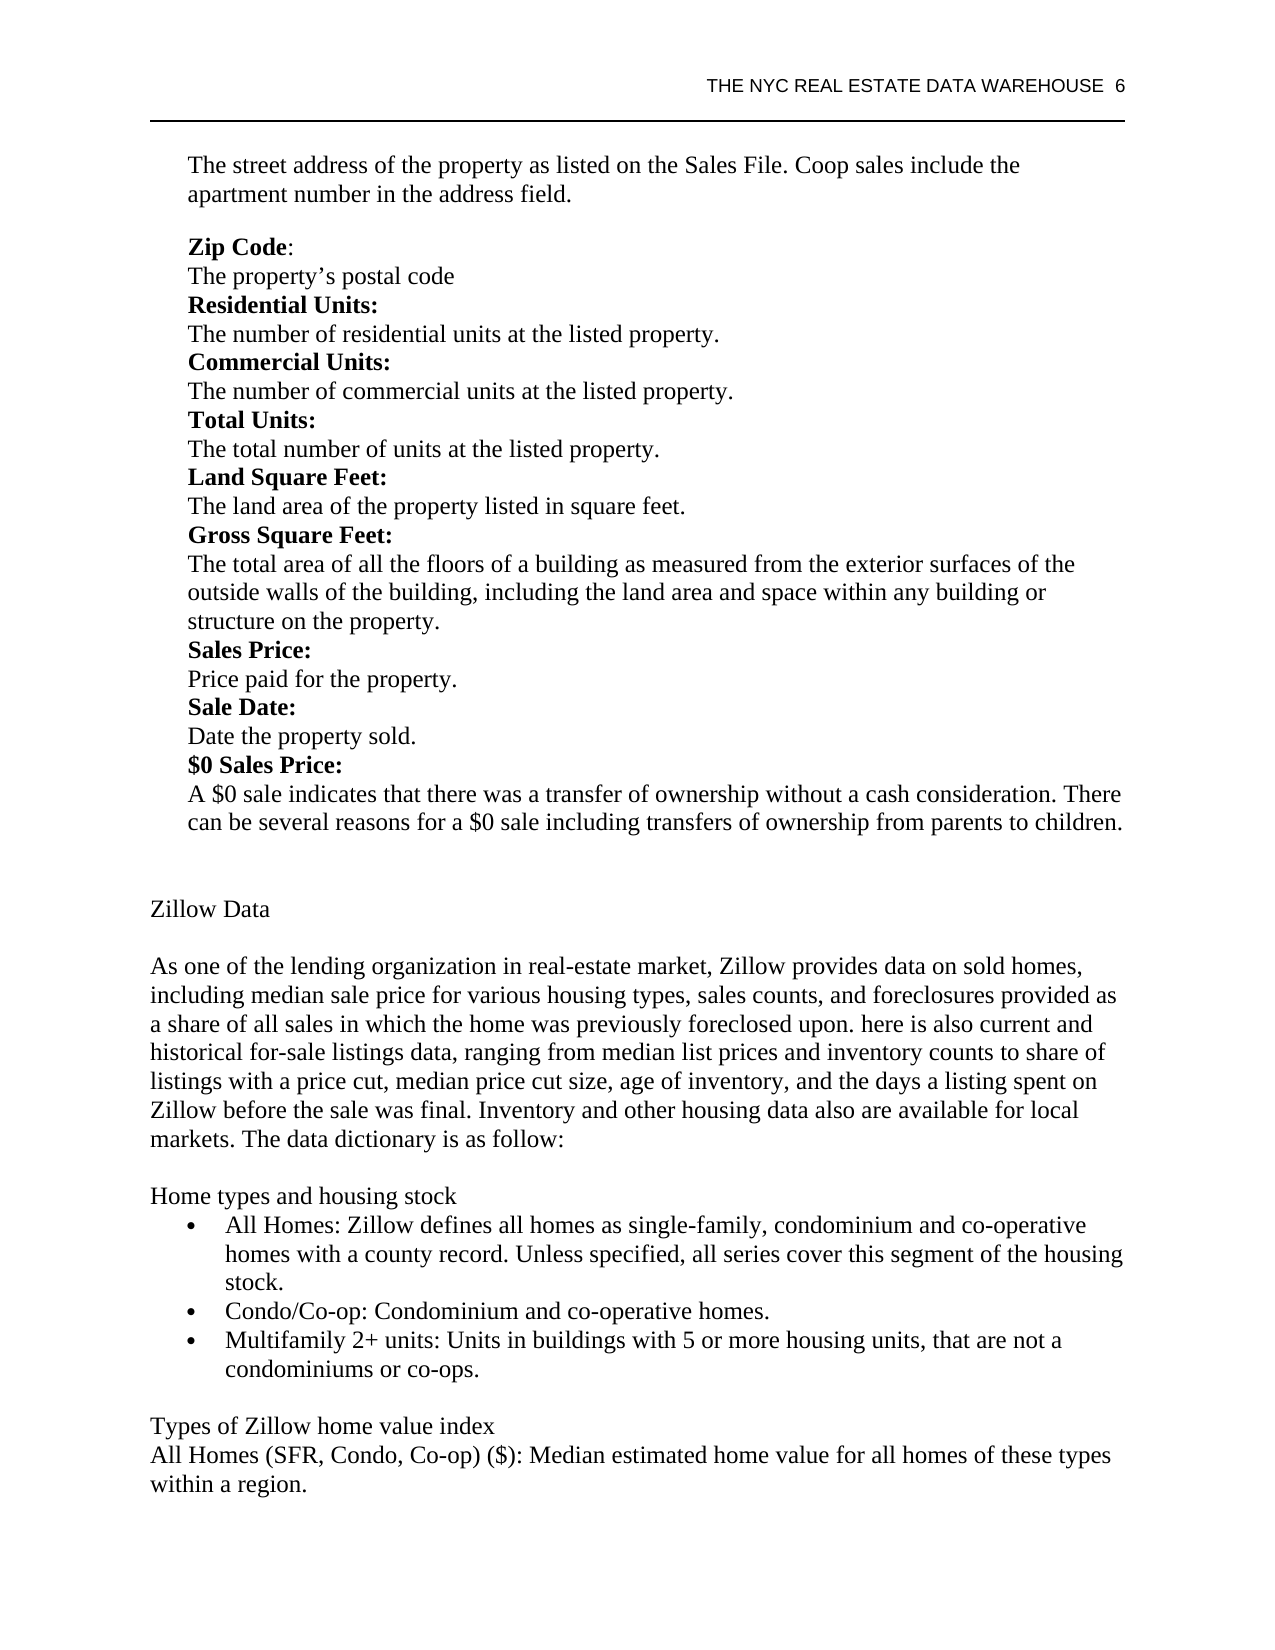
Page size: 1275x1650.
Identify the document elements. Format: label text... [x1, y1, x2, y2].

text The total area of all the floors of a building as measured from the exterior surfaces of the [150, 549, 1125, 577]
text Total Units: [150, 405, 1125, 434]
text structure on the property. [150, 606, 1125, 635]
text $0 Sales Price: [150, 750, 1125, 779]
text outside walls of the building, including the land area and space within any building or [150, 577, 1125, 606]
text Residential Units: [150, 290, 1125, 319]
text The land area of the property listed in square feet. [150, 491, 1125, 520]
text As one of the lending organization in real-estate market, Zillow provides data on sold homes, [150, 951, 1125, 980]
text Gross Square Feet: [150, 520, 1125, 549]
text The number of residential units at the listed property. [150, 319, 1125, 347]
text Price paid for the property. [150, 664, 1125, 692]
text Sale Date: [150, 692, 1125, 721]
text including median sale price for various housing types, sales counts, and foreclosures provided as a share of all sales in which the home was previously foreclosed upon. here is also current and historical for-sale listings data, ranging from median list prices and inventory counts to share of listings with a price cut, median price cut size, age of inventory, and the days a listing spent on Zillow before the sale was final. Inventory and other housing data also are available for local markets. The data dictionary is as follow: [150, 980, 1125, 1152]
text The property’s postal code [150, 261, 1125, 290]
text Sales Price: [150, 635, 1125, 664]
text The number of commercial units at the listed property. [150, 376, 1125, 405]
list Multifamily 2+ units: Units in buildings with 5 or more housing units, that are not a condominiums or co-ops. [187, 1325, 1125, 1382]
text Zip Code: [150, 232, 1125, 261]
text The total number of units at the listed property. [150, 434, 1125, 462]
text Types of Zillow home value index [150, 1411, 1125, 1440]
text Home types and housing stock [150, 1181, 1125, 1210]
list All Homes: Zillow defines all homes as single-family, condominium and co-operative homes with a county record. Unless specified, all series cover this segment of the housing stock. [187, 1210, 1125, 1296]
text Zillow Data [150, 894, 1125, 922]
text Commercial Units: [150, 347, 1125, 376]
text The street address of the property as listed on the Sales File. Coop sales include the apartment number in the address field. [187, 150, 1125, 207]
text can be several reasons for a $0 sale including transfers of ownership from parents to children. [150, 807, 1125, 836]
text A $0 sale indicates that there was a transfer of ownership without a cash consideration. There [150, 779, 1125, 807]
text Land Square Feet: [150, 462, 1125, 491]
text All Homes (SFR, Condo, Co-op) ($): Median estimated home value for all homes of these types within a region. [150, 1440, 1125, 1497]
text Date the property sold. [150, 721, 1125, 750]
list Condo/Co-op: Condominium and co-operative homes. [187, 1296, 1125, 1325]
